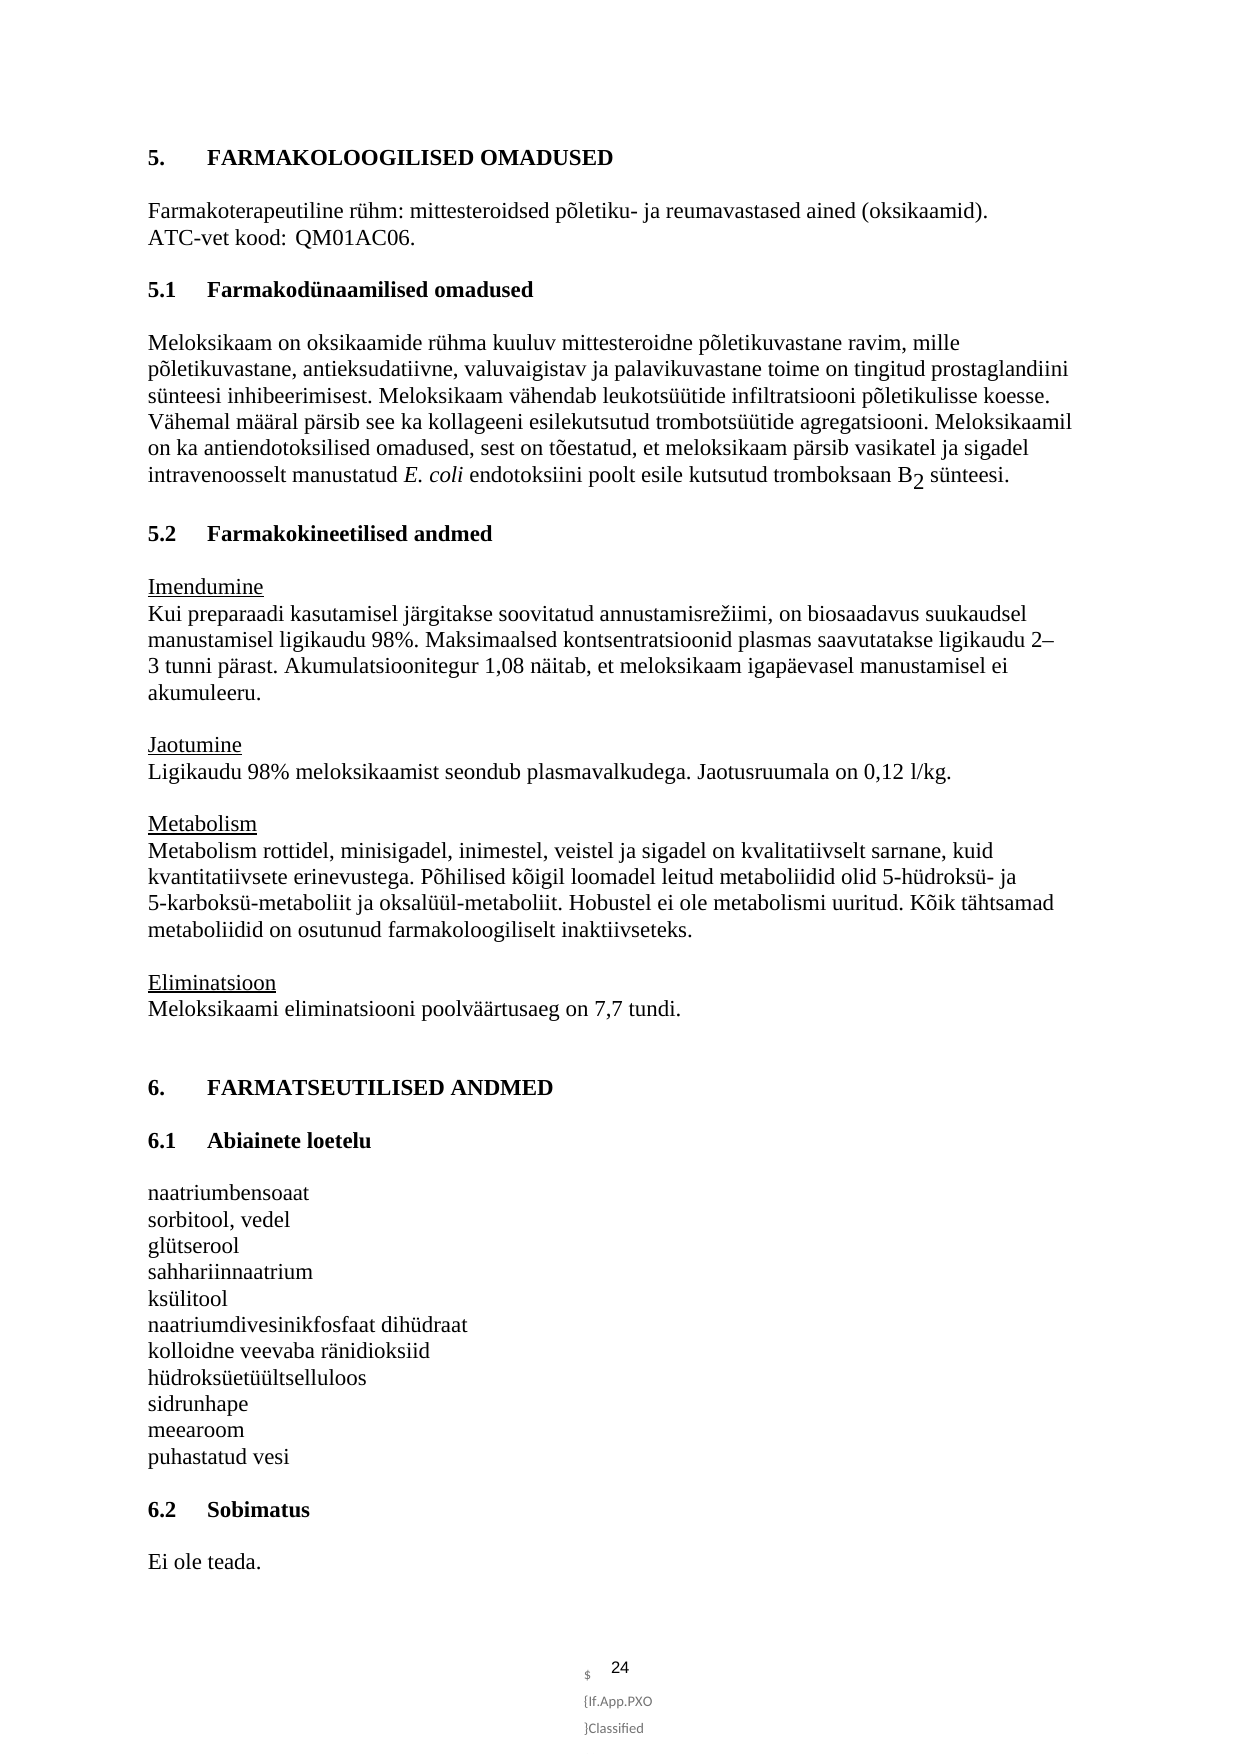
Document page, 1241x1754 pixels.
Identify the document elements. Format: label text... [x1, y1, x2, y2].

text kolloidne veevaba ränidioksiid [148, 1337, 1092, 1364]
text 6.1 Abiainete loetelu [148, 1127, 1092, 1153]
text hüdroksüetüültselluloos [148, 1364, 1092, 1390]
text 5.2 Farmakokineetilised andmed [148, 521, 1092, 547]
text sahhariinnaatrium [148, 1258, 1092, 1285]
text naatriumdivesinikfosfaat dihüdraat [148, 1311, 1092, 1337]
text ATC-vet kood: QM01AC06. [148, 223, 1092, 250]
text glütserool [148, 1232, 1092, 1258]
text Meloksikaam on oksikaamide rühma kuuluv mittesteroidne põletikuvastane ravim, mille põletikuvastane, antieksudatiivne, valuvaigistav ja palavikuvastane toime on tingitud prostaglandiini sünteesi inhibeerimisest. Meloksikaam vähendab leukotsüütide infiltratsiooni põletikulisse koesse. Vähemal määral pärsib see ka kollageeni esilekutsutud trombotsüütide agregatsiooni. Meloksikaamil on ka antiendotoksilised omadused, sest on tõestatud, et meloksikaam pärsib vasikatel ja sigadel intravenoosselt manustatud E. coli endotoksiini poolt esile kutsutud tromboksaan B2 sünteesi. [148, 329, 1092, 494]
text Metabolism [148, 810, 1092, 837]
text 5. FARMAKOLOOGILISED OMADUSED [148, 144, 1092, 171]
text Farmakoterapeutiline rühm: mittesteroidsed põletiku- ja reumavastased ained (oksikaamid). [148, 197, 1092, 223]
text naatriumbensoaat [148, 1179, 1092, 1206]
text 6. FARMATSEUTILISED ANDMED [148, 1074, 1092, 1100]
text Ei ole teada. [148, 1548, 1092, 1575]
text Imendumine [148, 573, 1092, 599]
text sidrunhape [148, 1390, 1092, 1417]
text 5.1 Farmakodünaamilised omadused [148, 276, 1092, 303]
text puhastatud vesi [148, 1443, 1092, 1469]
text ksülitool [148, 1285, 1092, 1311]
text sorbitool, vedel [148, 1206, 1092, 1232]
text Kui preparaadi kasutamisel järgitakse soovitatud annustamisrežiimi, on biosaadavus suukaudsel manustamisel ligikaudu 98%. Maksimaalsed kontsentratsioonid plasmas saavutatakse ligikaudu 2–3 tunni pärast. Akumulatsioonitegur 1,08 näitab, et meloksikaam igapäevasel manustamisel ei akumuleeru. [148, 599, 1092, 705]
text meearoom [148, 1417, 1092, 1443]
text Eliminatsioon [148, 968, 1092, 995]
text 6.2 Sobimatus [148, 1496, 1092, 1522]
text Meloksikaami eliminatsiooni poolväärtusaeg on 7,7 tundi. [148, 995, 1092, 1021]
text Ligikaudu 98% meloksikaamist seondub plasmavalkudega. Jaotusruumala on 0,12 l/kg. [148, 758, 1092, 784]
text Metabolism rottidel, minisigadel, inimestel, veistel ja sigadel on kvalitatiivselt sarnane, kuid kvantitatiivsete erinevustega. Põhilised kõigil loomadel leitud metaboliidid olid 5-hüdroksü- ja 5-karboksü-metaboliit ja oksalüül-metaboliit. Hobustel ei ole metabolismi uuritud. Kõik tähtsamad metaboliidid on osutunud farmakoloogiliselt inaktiivseteks. [148, 837, 1092, 942]
text Jaotumine [148, 731, 1092, 758]
